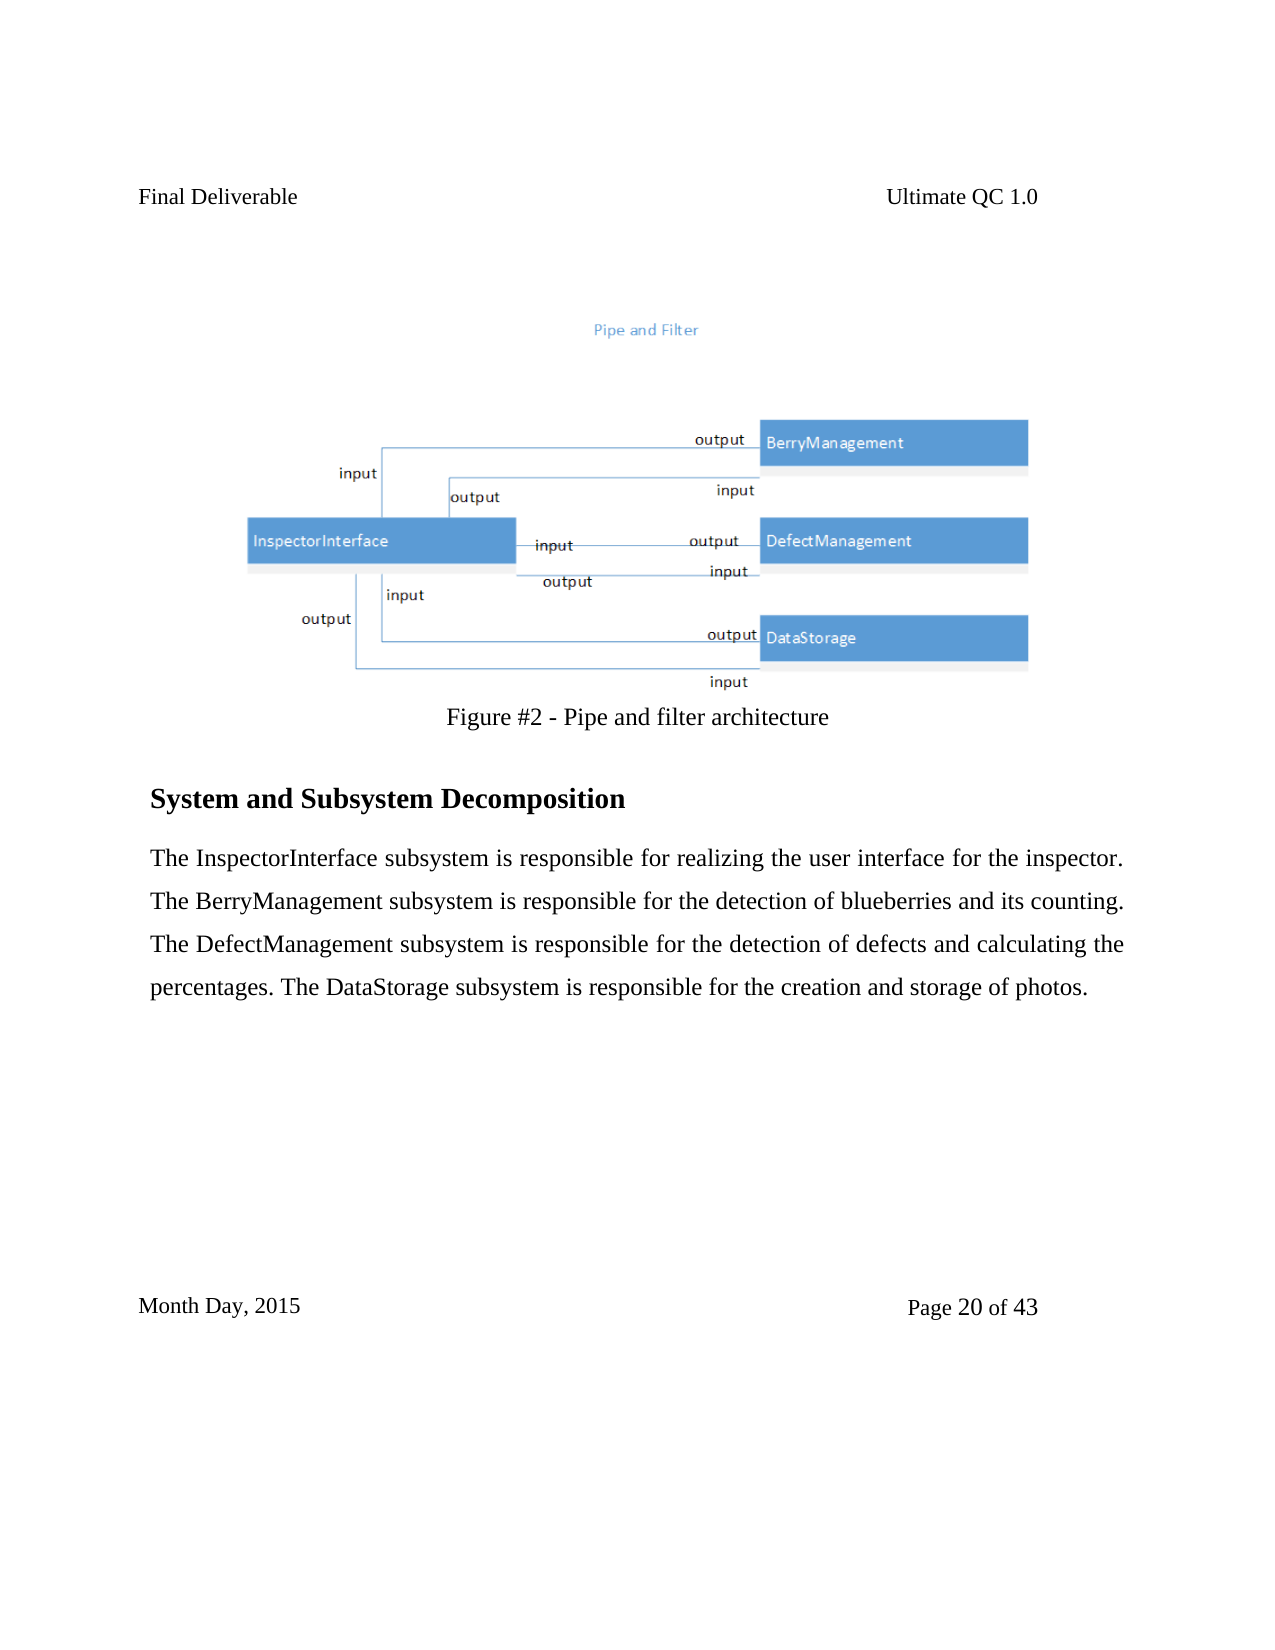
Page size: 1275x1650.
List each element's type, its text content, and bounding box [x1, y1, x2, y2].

text Figure #2 - Pipe and filter architecture [150, 702, 1125, 731]
picture [243, 313, 1032, 703]
subtitle System and Subsystem Decomposition [150, 781, 1125, 814]
text The InspectorInterface subsystem is responsible for realizing the user interface for the inspector. The BerryManagement subsystem is responsible for the detection of blueberries and its counting. The DefectManagement subsystem is responsible for the detection of defects and calculating the percentages. The DataStorage subsystem is responsible for the creation and storage of photos. [150, 843, 1125, 1001]
